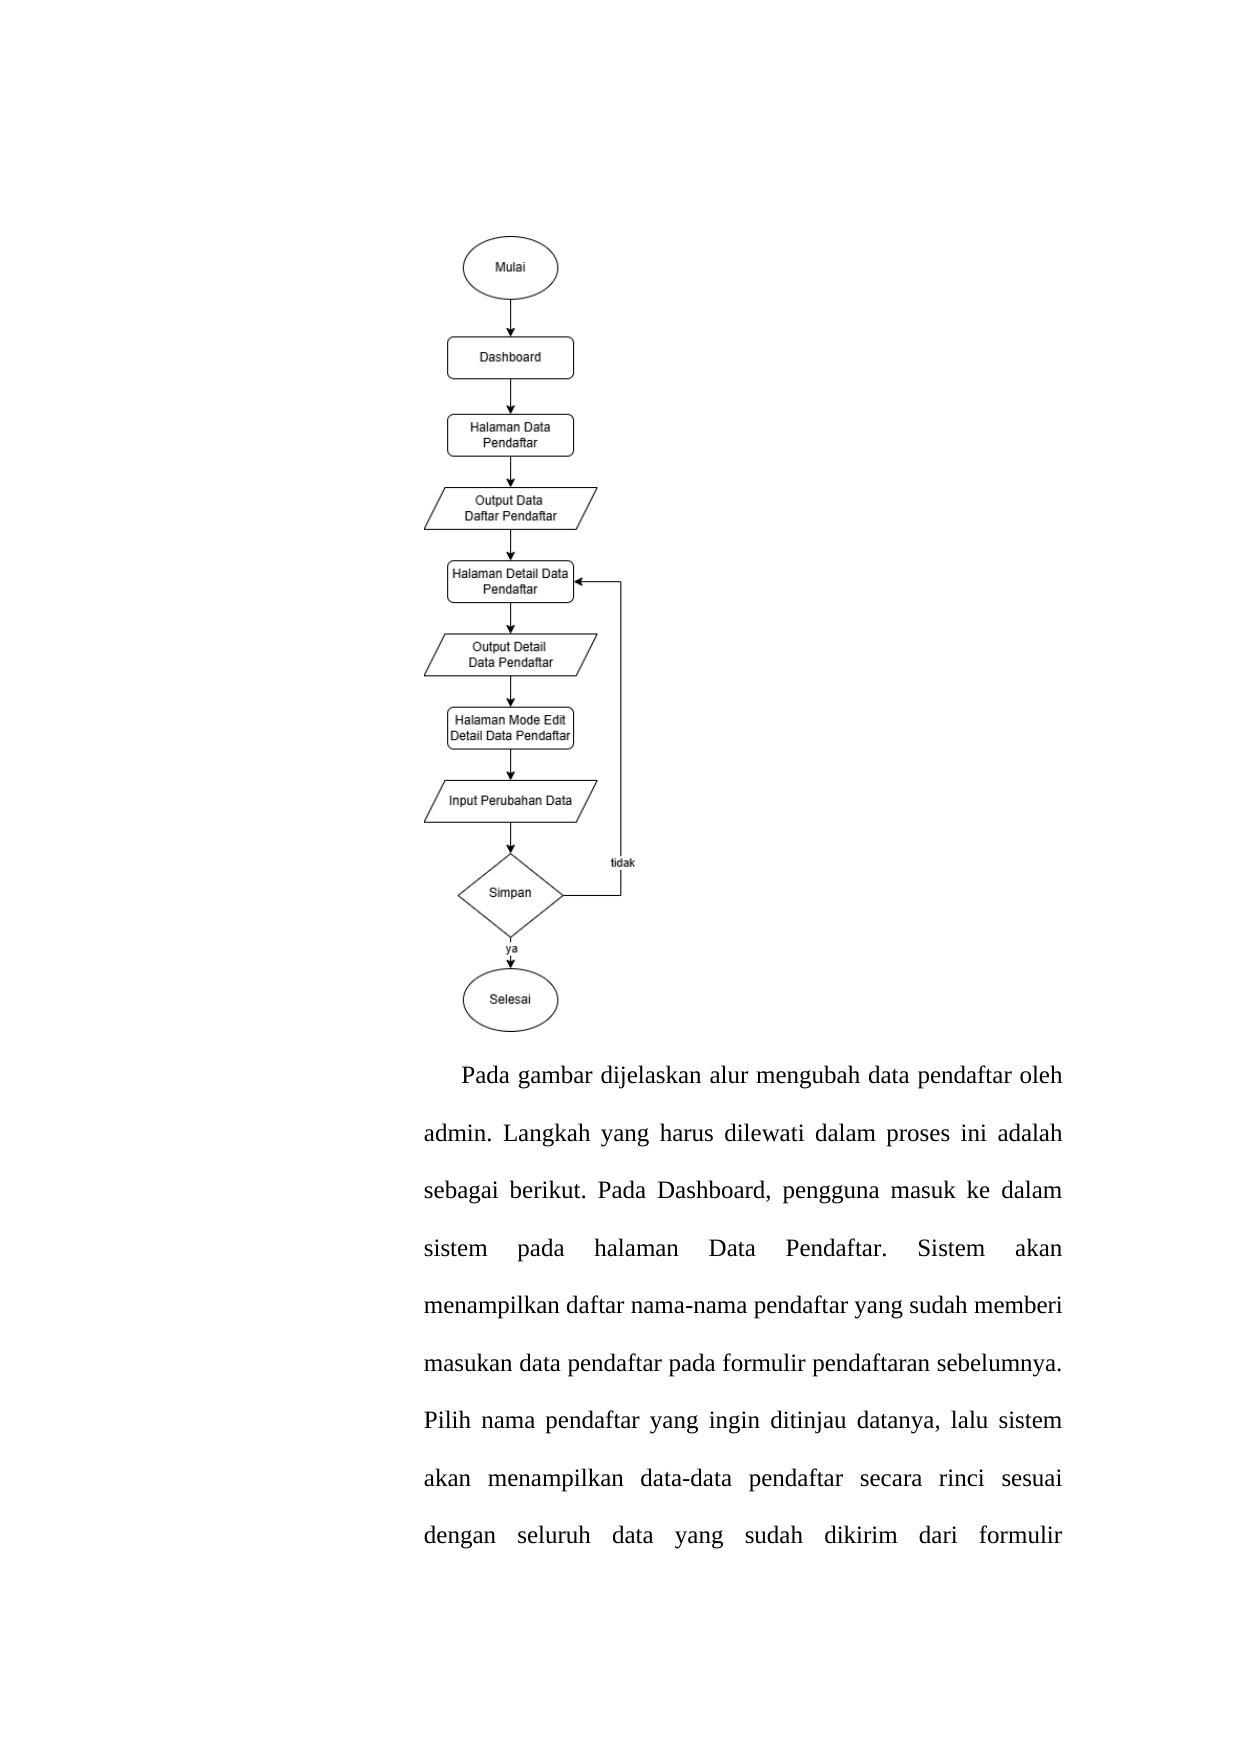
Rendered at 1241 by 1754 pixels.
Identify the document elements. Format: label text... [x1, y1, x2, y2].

picture [423, 236, 635, 1032]
